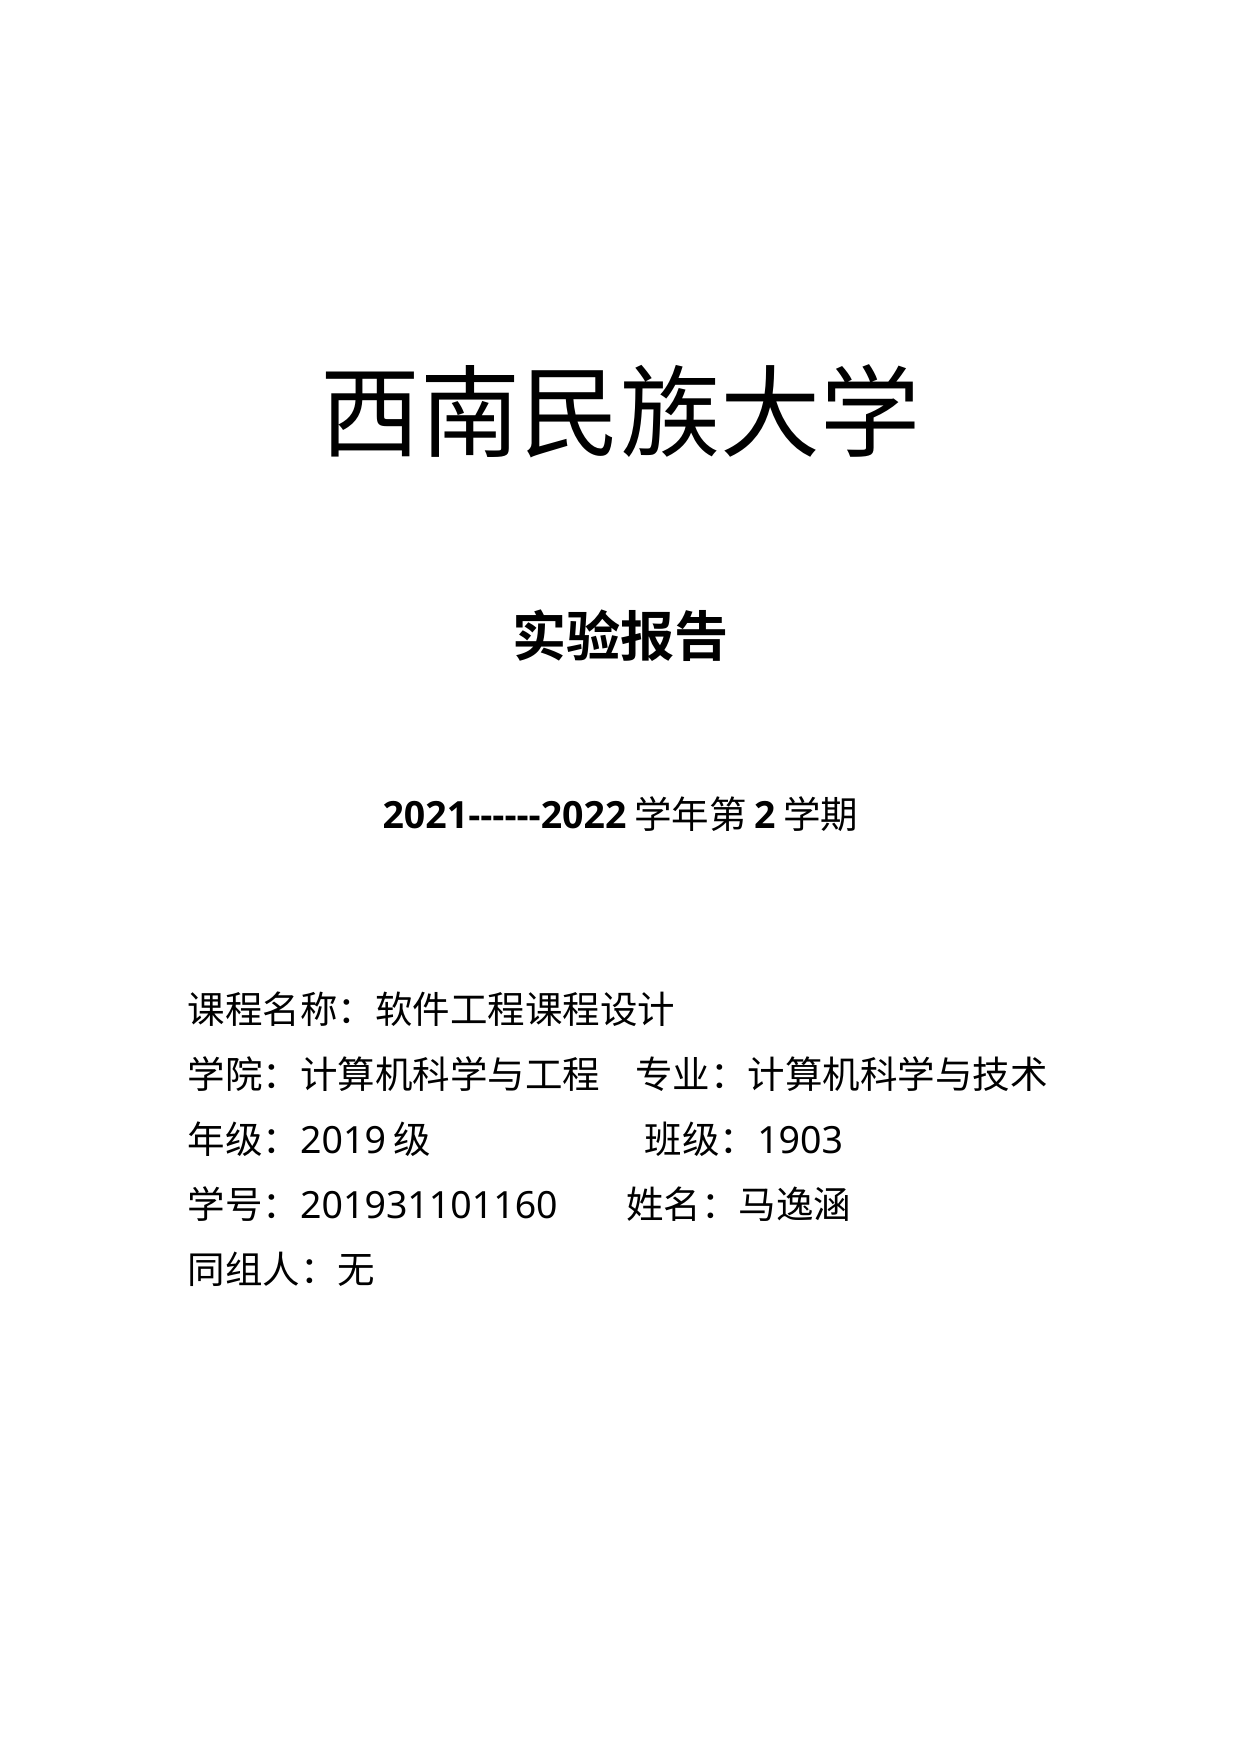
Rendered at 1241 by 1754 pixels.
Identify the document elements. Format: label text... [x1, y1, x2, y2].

text 实验报告 [187, 584, 1053, 682]
text 年级：2019级 班级：1903 [187, 1104, 1053, 1169]
text 2021------2022学年第2学期 [187, 779, 1053, 844]
text 西南民族大学 [187, 324, 1053, 487]
text 学号：201931101160 姓名：马逸涵 [187, 1169, 1053, 1234]
text 同组人：无 [187, 1234, 1053, 1299]
text 课程名称：软件工程课程设计 [187, 974, 1053, 1039]
text 学院：计算机科学与工程 专业：计算机科学与技术 [187, 1039, 1053, 1104]
